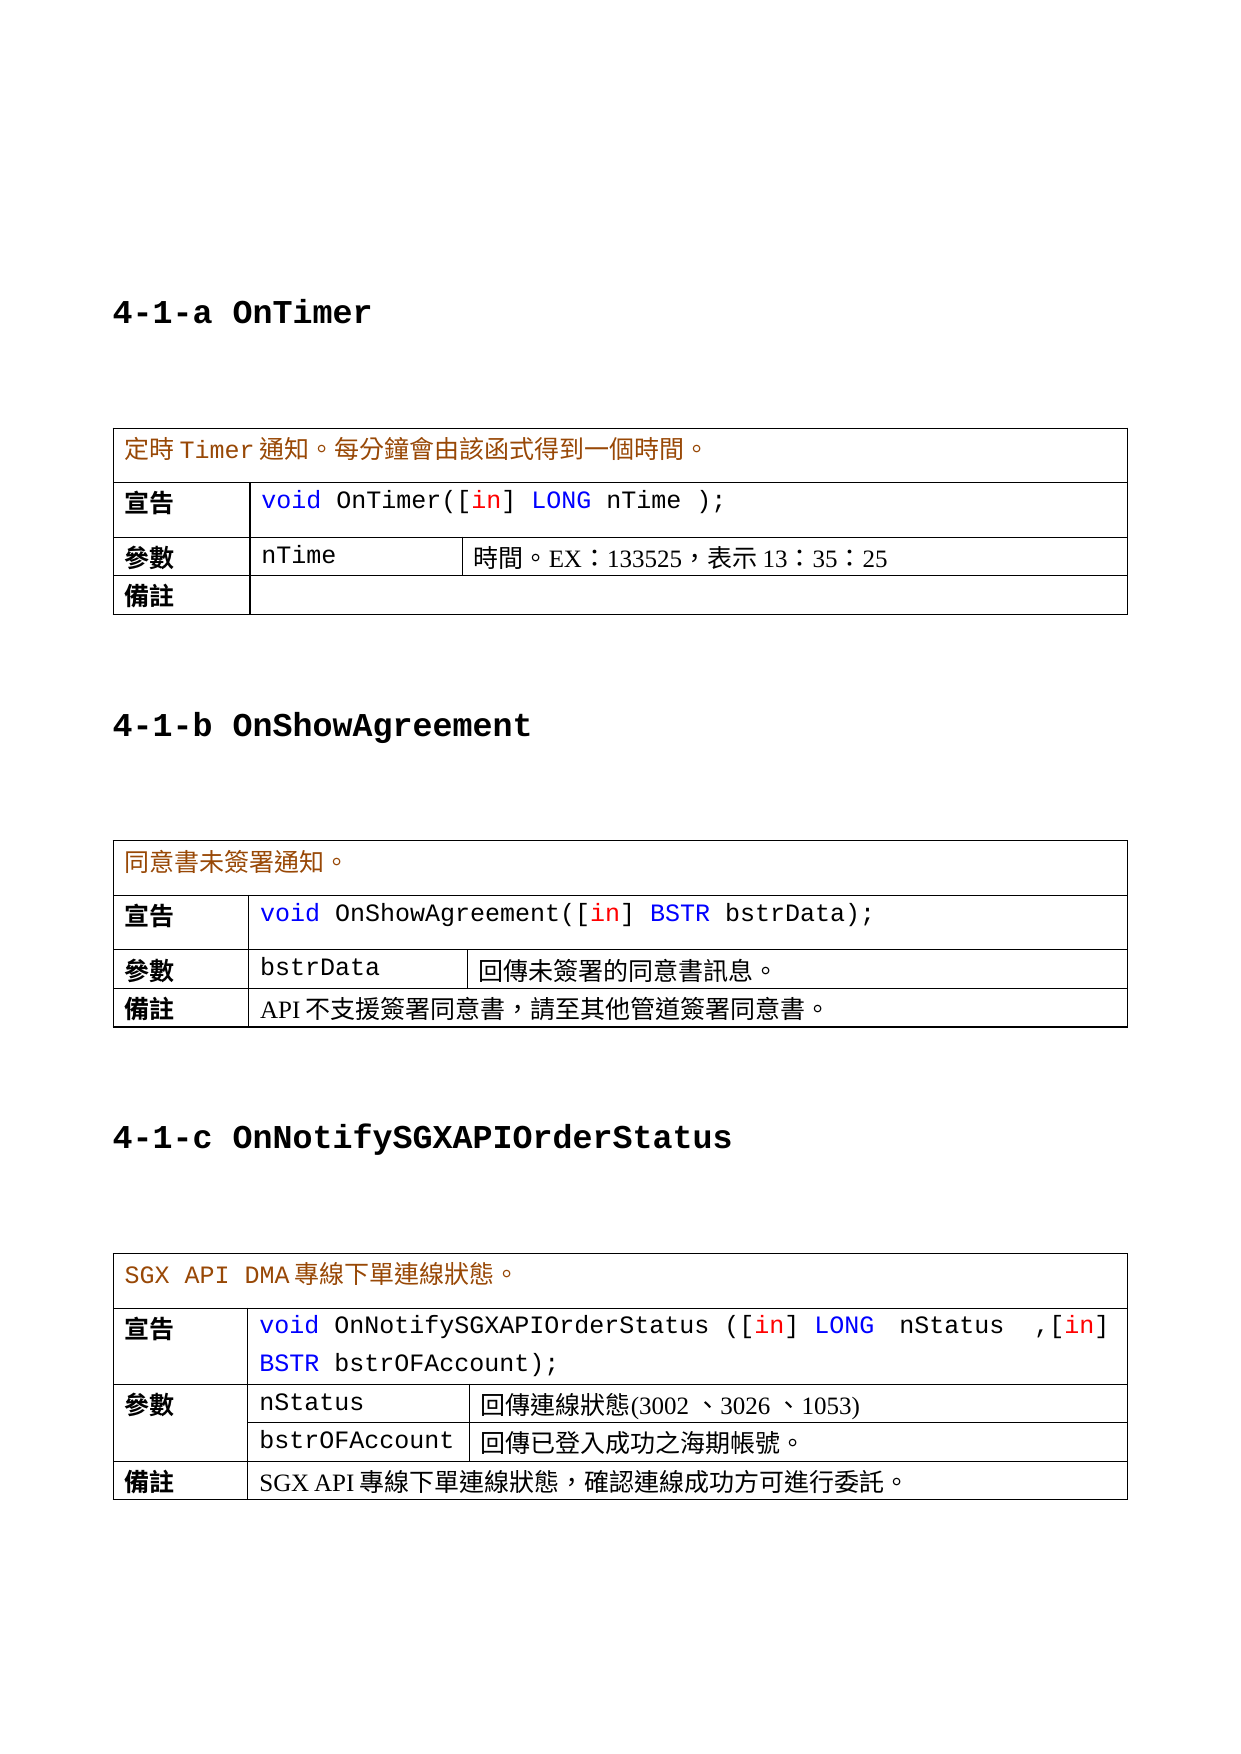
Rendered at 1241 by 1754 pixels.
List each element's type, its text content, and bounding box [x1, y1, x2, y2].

table_header 同意書未簽署通知。 [114, 841, 1127, 895]
table_cell bstrOFAccount [248, 1423, 469, 1461]
table_cell 宣告 [114, 1309, 247, 1383]
table_cell 參數 [114, 538, 249, 575]
table_cell [251, 576, 1127, 614]
table_cell 回傳連線狀態(3002 、3026 、1053) [470, 1385, 1127, 1422]
table_cell 回傳未簽署的同意書訊息。 [468, 950, 1127, 988]
subtitle 4-1-c OnNotifySGXAPIOrderStatus [112, 1102, 1128, 1177]
subtitle 4-1-a OnTimer [112, 277, 1128, 352]
table_cell 備註 [114, 989, 248, 1026]
table_cell void OnShowAgreement([in] BSTR bstrData); [249, 896, 1127, 949]
table_cell 宣告 [114, 483, 249, 537]
table_cell 參數 [114, 1385, 247, 1461]
table_header SGX API DMA專線下單連線狀態。 [114, 1254, 1127, 1307]
table_cell API不支援簽署同意書，請至其他管道簽署同意書。 [249, 989, 1127, 1026]
subtitle 4-1-b OnShowAgreement [112, 690, 1128, 765]
table_cell nStatus [248, 1385, 469, 1422]
table_cell bstrData [249, 950, 467, 988]
table_cell 時間。EX：133525，表示 13：35：25 [463, 538, 1127, 575]
table_cell void OnNotifySGXAPIOrderStatus ([in] LONG nStatus ,[in] BSTR bstrOFAccount); [248, 1309, 1127, 1383]
table_cell 備註 [114, 576, 249, 614]
table_cell 宣告 [114, 896, 248, 949]
table_cell void OnTimer([in] LONG nTime ); [251, 483, 1127, 537]
table_cell 參數 [114, 950, 248, 988]
table_header 定時Timer通知。每分鐘會由該函式得到一個時間。 [114, 429, 1127, 482]
table_cell SGX API專線下單連線狀態，確認連線成功方可進行委託。 [248, 1462, 1127, 1499]
table_cell nTime [251, 538, 462, 575]
table_cell 回傳已登入成功之海期帳號。 [470, 1423, 1127, 1461]
table_cell 備註 [114, 1462, 247, 1499]
